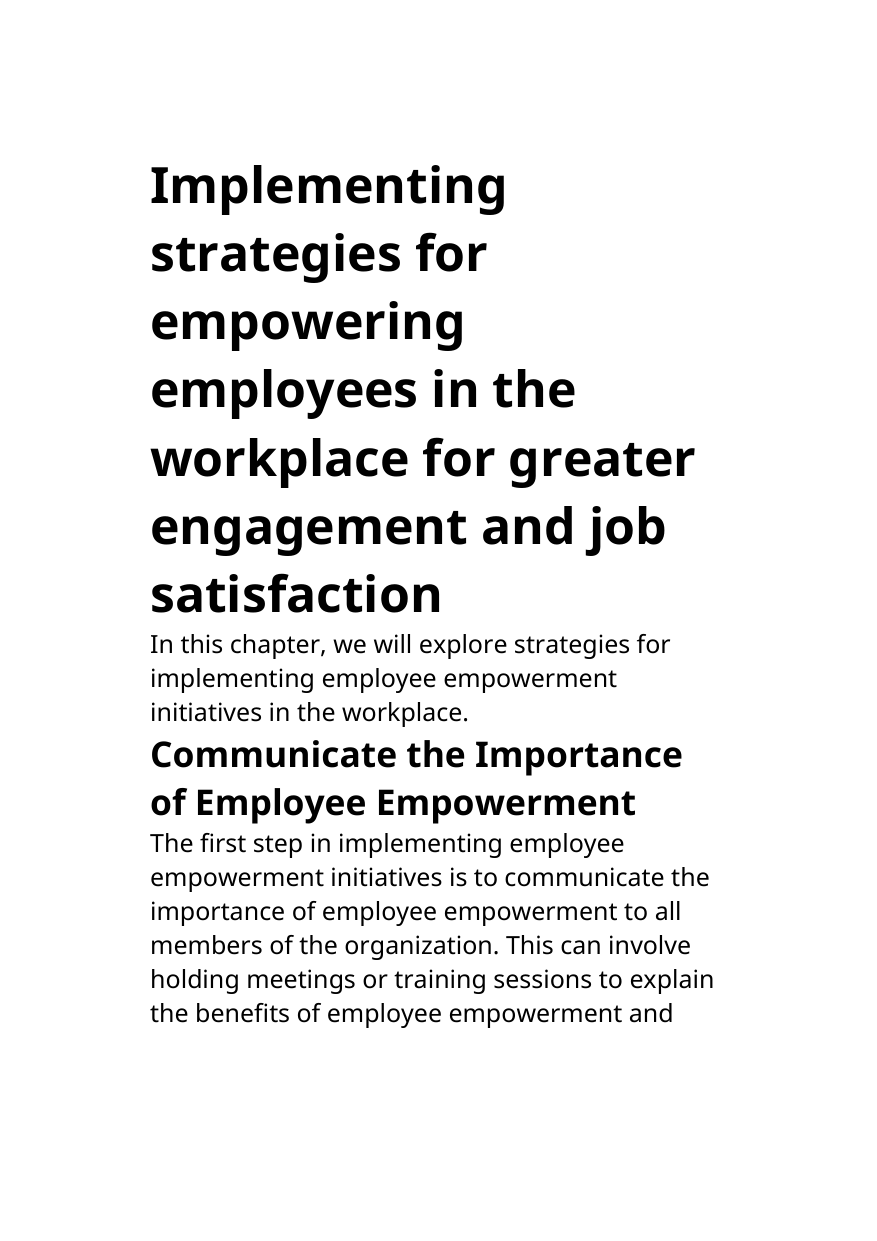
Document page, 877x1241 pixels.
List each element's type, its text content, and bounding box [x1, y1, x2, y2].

text In this chapter, we will explore strategies for implementing employee empowerment initiatives in the workplace. [150, 627, 727, 729]
subtitle Implementing strategies for empowering employees in the workplace for greater engagement and job satisfaction [150, 150, 727, 627]
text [150, 826, 727, 1030]
subtitle Communicate the Importance of Employee Empowerment [150, 729, 727, 826]
